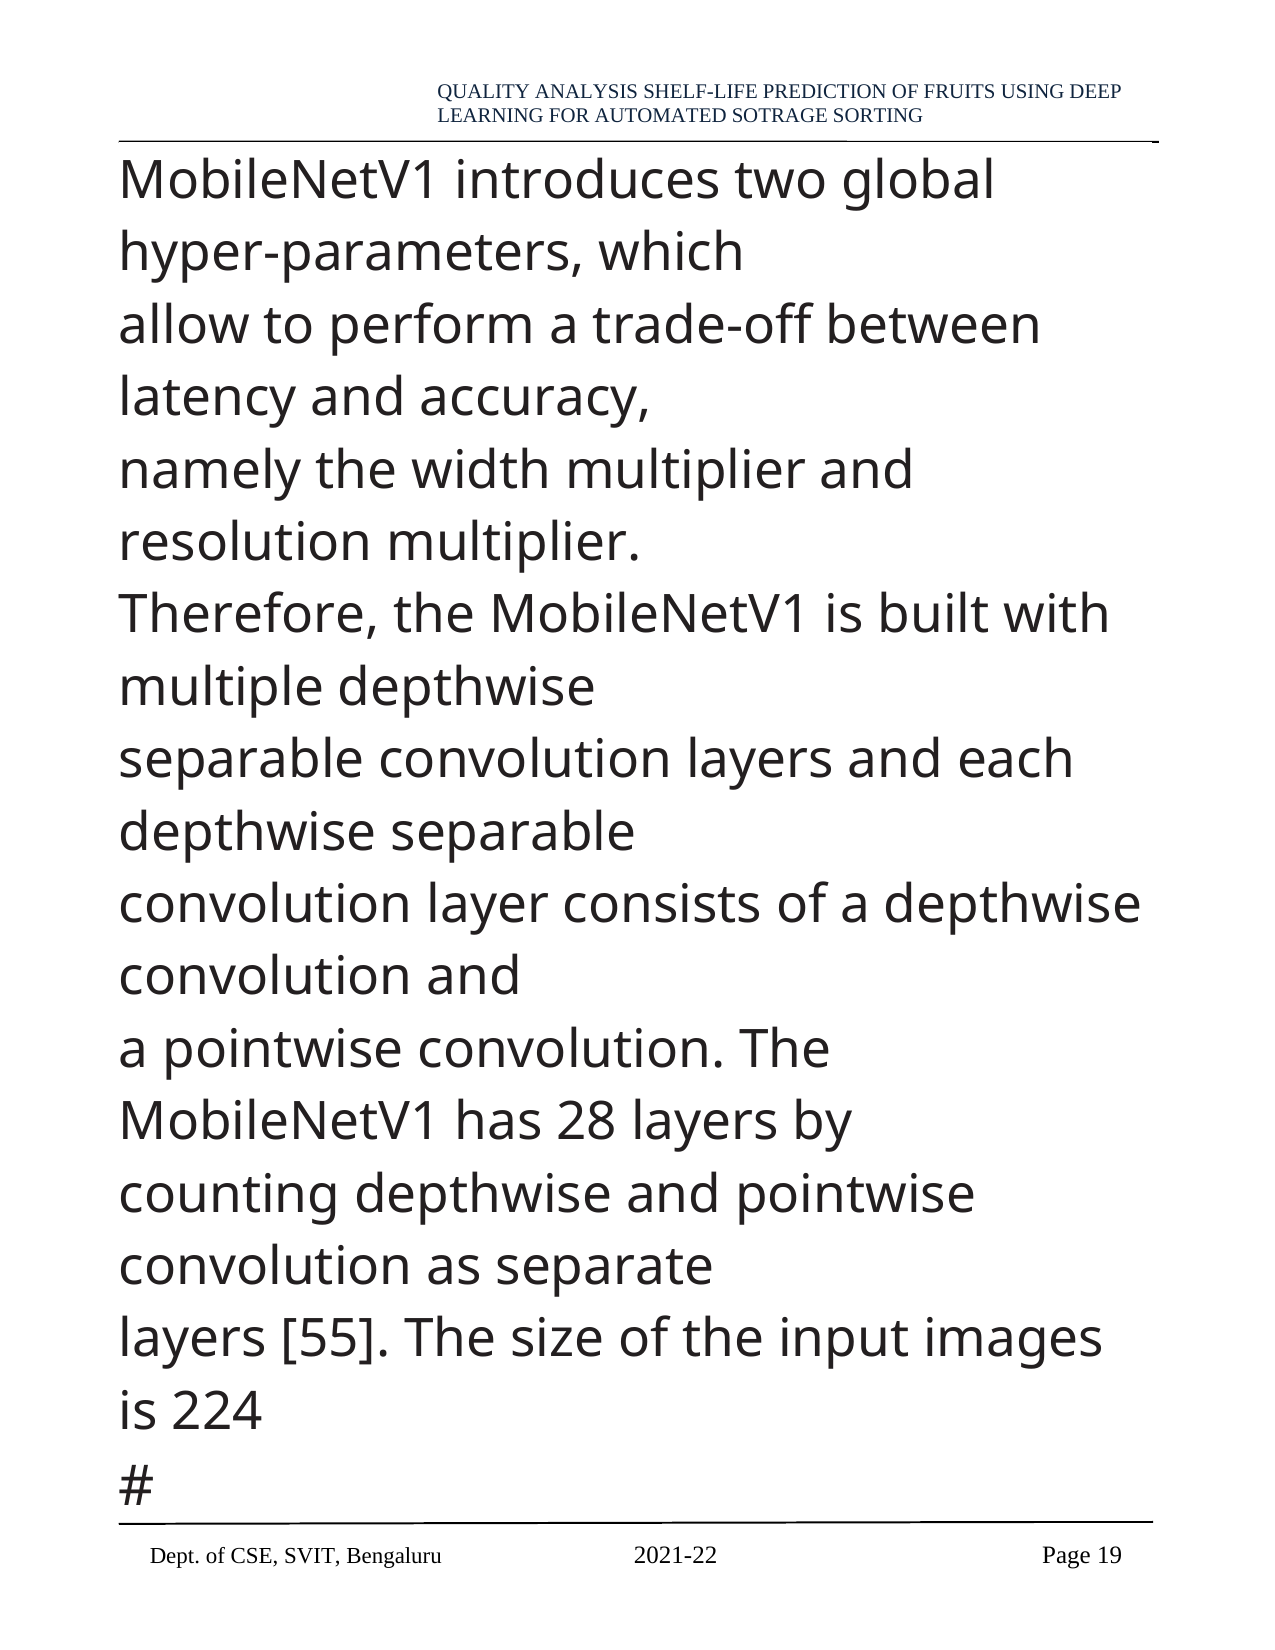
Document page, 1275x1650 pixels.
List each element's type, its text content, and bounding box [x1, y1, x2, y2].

text Therefore, the MobileNetV1 is built with multiple depthwise [119, 576, 1152, 721]
text a pointwise convolution. The MobileNetV1 has 28 layers by [119, 1010, 1152, 1155]
text namely the width multiplier and resolution multiplier. [119, 431, 1152, 576]
text # [119, 1445, 1152, 1521]
text allow to perform a trade-off between latency and accuracy, [119, 286, 1152, 431]
text separable convolution layers and each depthwise separable [119, 721, 1152, 866]
text convolution layer consists of a depthwise convolution and [119, 866, 1152, 1010]
text MobileNetV1 introduces two global hyper-parameters, which [119, 142, 1152, 286]
text counting depthwise and pointwise convolution as separate [119, 1155, 1152, 1300]
text layers [55]. The size of the input images is 224 [119, 1300, 1152, 1445]
